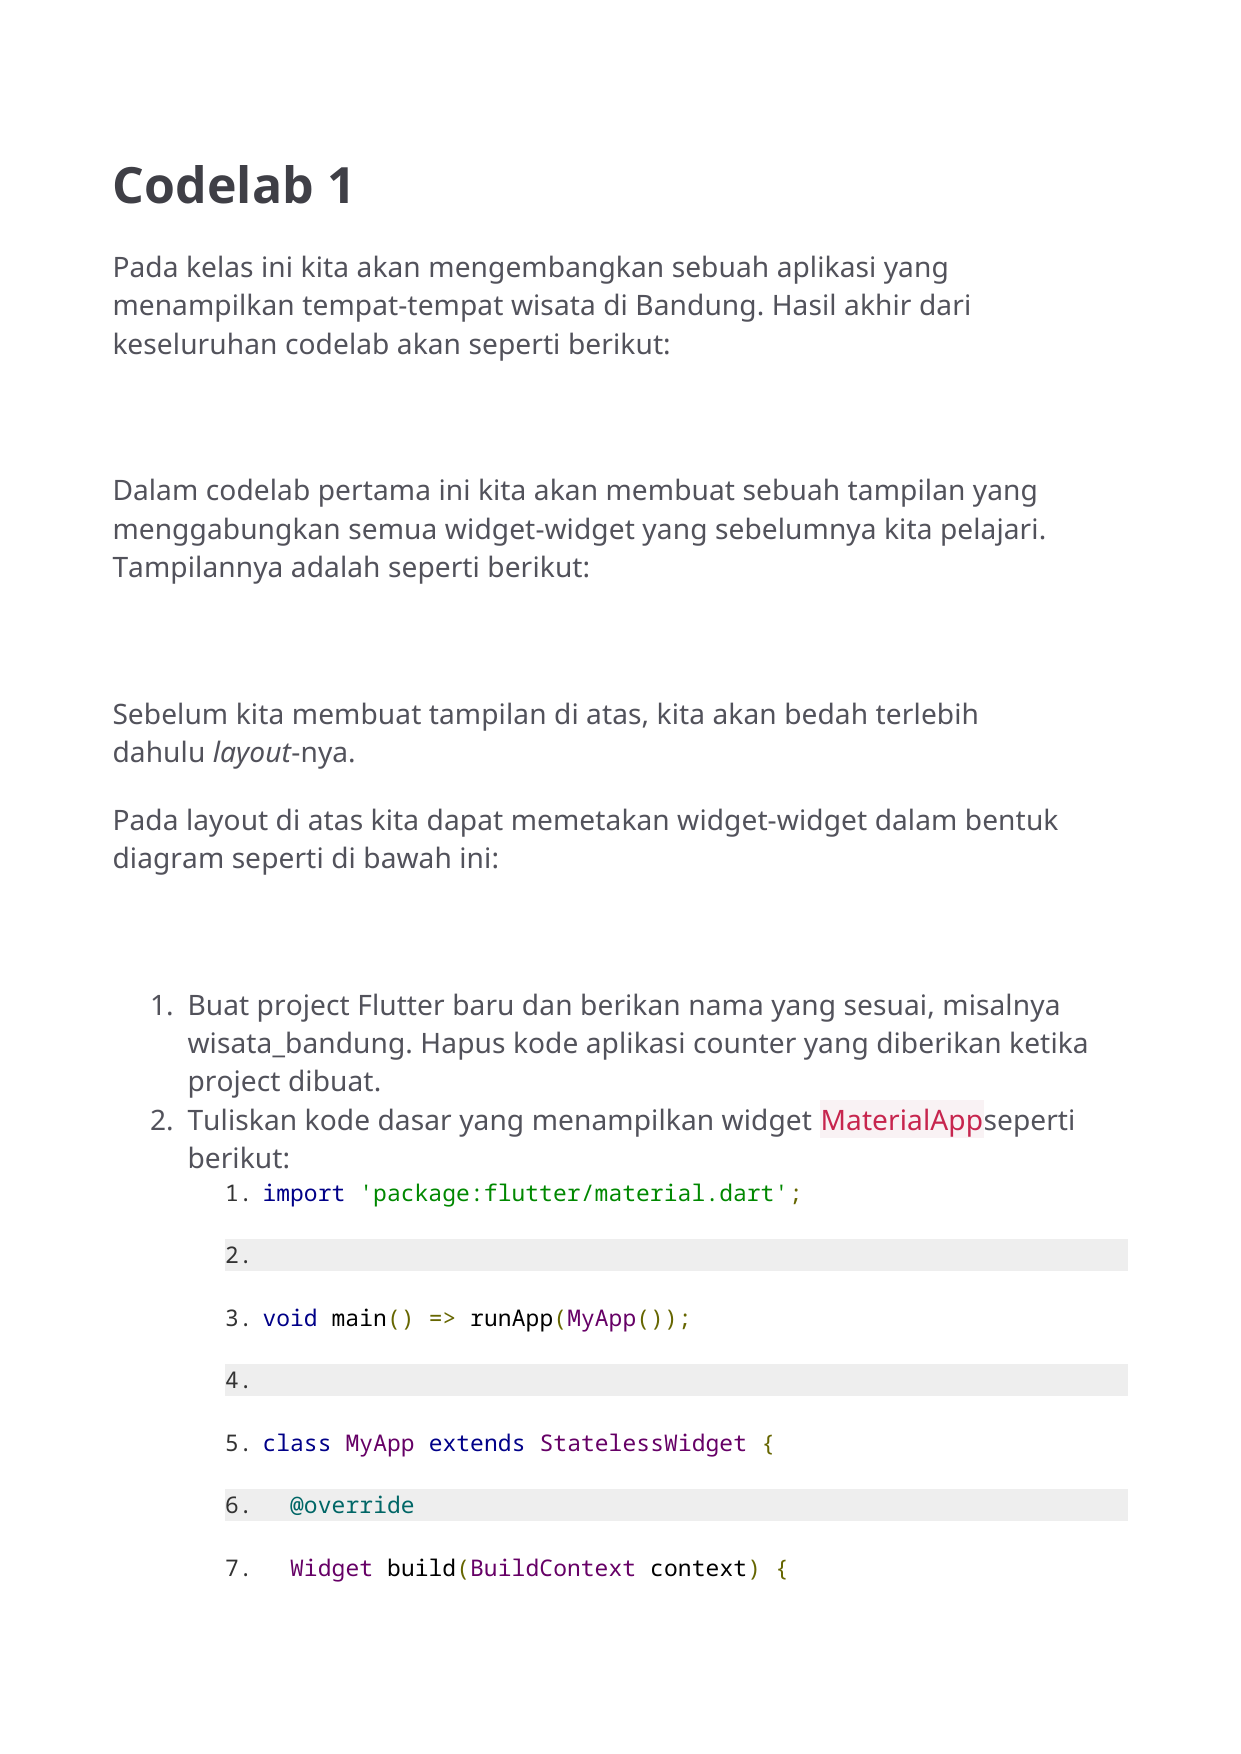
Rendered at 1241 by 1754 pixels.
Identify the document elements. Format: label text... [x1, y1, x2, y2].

list Tuliskan kode dasar yang menampilkan widget MaterialAppseperti berikut: [150, 1100, 1128, 1177]
list Widget build(BuildContext context) { [225, 1552, 1128, 1583]
list Buat project Flutter baru dan berikan nama yang sesuai, misalnya wisata_bandung. Hapus kode aplikasi counter yang diberikan ketika project dibuat. [150, 985, 1128, 1100]
text Pada kelas ini kita akan mengembangkan sebuah aplikasi yang menampilkan tempat-tempat wisata di Bandung. Hasil akhir dari keseluruhan codelab akan seperti berikut: [112, 247, 1128, 362]
text Dalam codelab pertama ini kita akan membuat sebuah tampilan yang menggabungkan semua widget-widget yang sebelumnya kita pelajari. Tampilannya adalah seperti berikut: [112, 471, 1128, 586]
list class MyApp extends StatelessWidget { [225, 1427, 1128, 1458]
list import 'package:flutter/material.dart'; [225, 1177, 1128, 1208]
text Codelab 1 [112, 150, 1128, 218]
list @override [225, 1489, 1128, 1521]
text Sebelum kita membuat tampilan di atas, kita akan bedah terlebih dahulu layout-nya. [112, 694, 1128, 771]
text Pada layout di atas kita dapat memetakan widget-widget dalam bentuk diagram seperti di bawah ini: [112, 800, 1128, 877]
list void main() => runApp(MyApp()); [225, 1302, 1128, 1333]
